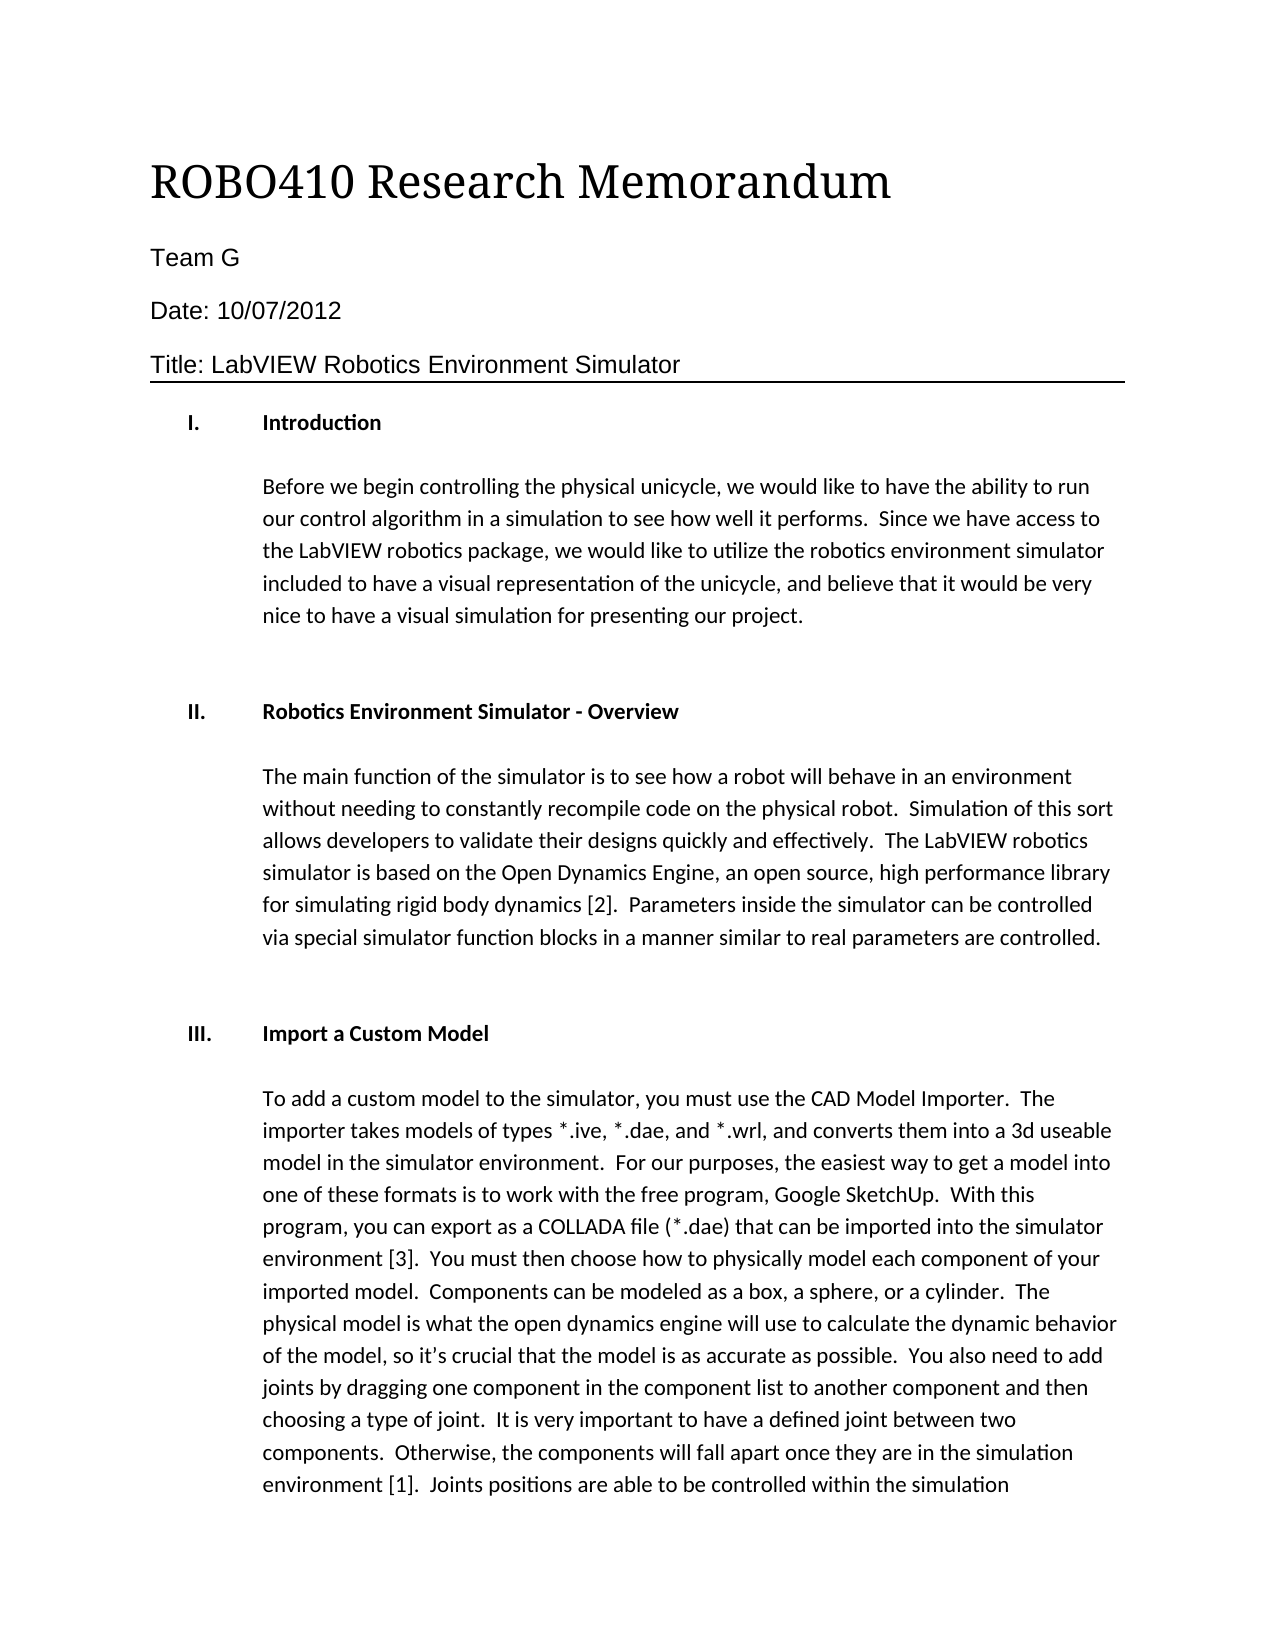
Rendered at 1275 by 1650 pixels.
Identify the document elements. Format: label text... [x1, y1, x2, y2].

text ROBO410 Research Memorandum [150, 150, 1125, 212]
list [262, 1084, 1125, 1498]
text Title: LabVIEW Robotics Environment Simulator [150, 350, 1125, 381]
list Robotics Environment Simulator - Overview [187, 697, 1125, 725]
list The main function of the simulator is to see how a robot will behave in an environment without needing to constantly recompile code on the physical robot. Simulation of this sort allows developers to validate their designs quickly and effectively. The LabVIEW robotics simulator is based on the Open Dynamics Engine, an open source, high performance library for simulating rigid body dynamics [2]. Parameters inside the simulator can be controlled via special simulator function blocks in a manner similar to real parameters are controlled. [262, 762, 1125, 951]
text Date: 10/07/2012 [150, 296, 1125, 325]
text Team G [150, 242, 1125, 271]
list Import a Custom Model [187, 1019, 1125, 1047]
list Introduction [187, 408, 1125, 436]
list Before we begin controlling the physical unicycle, we would like to have the ability to run our control algorithm in a simulation to see how well it performs. Since we have access to the LabVIEW robotics package, we would like to utilize the robotics environment simulator included to have a visual representation of the unicycle, and believe that it would be very nice to have a visual simulation for presenting our project. [262, 472, 1125, 629]
